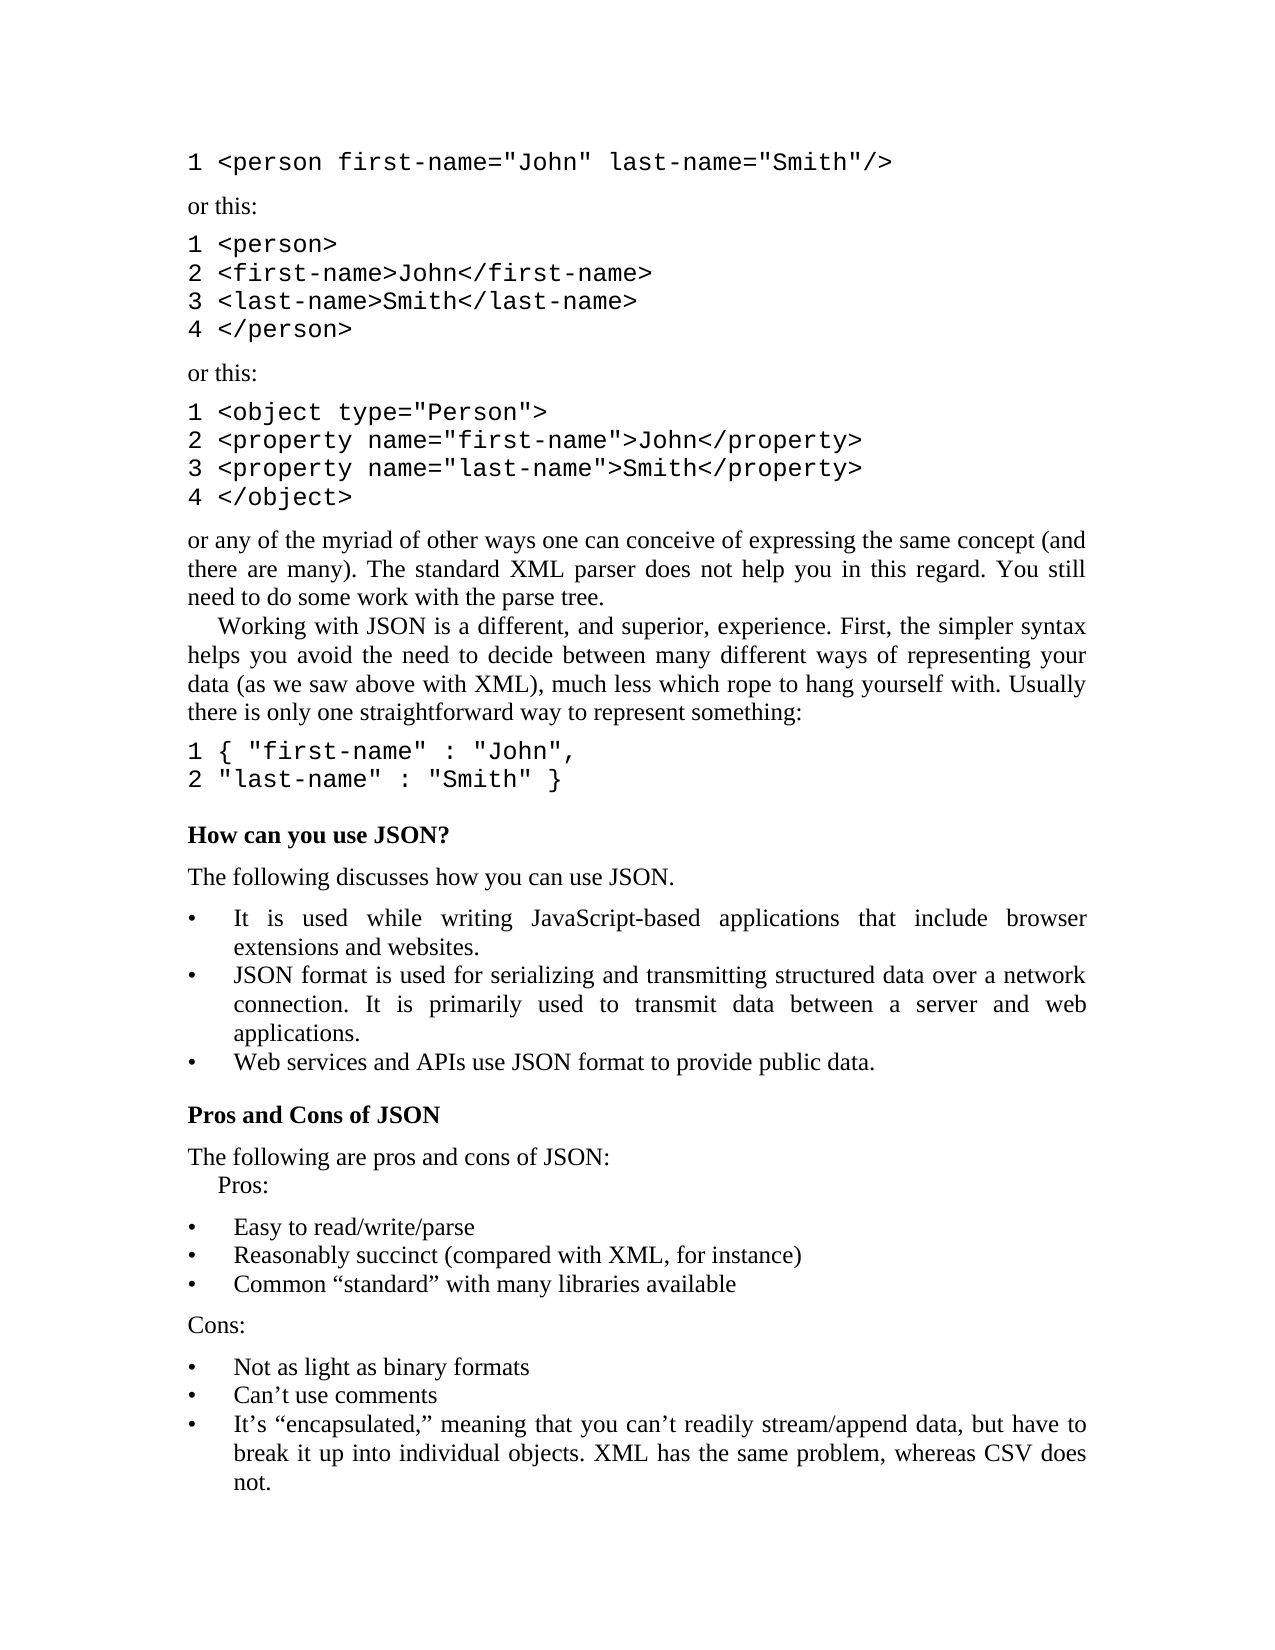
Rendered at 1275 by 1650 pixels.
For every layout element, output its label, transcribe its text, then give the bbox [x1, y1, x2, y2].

list Can’t use comments [187, 1380, 1087, 1409]
text How can you use JSON? [187, 820, 1087, 849]
text 2 <property name="first-name">John</property> [187, 427, 1087, 456]
text Pros and Cons of JSON [187, 1100, 1087, 1129]
text 2 "last-name" : "Smith" } [187, 767, 1087, 795]
text The following discusses how you can use JSON. [187, 862, 1087, 890]
text Cons: [187, 1310, 1087, 1339]
text 1 <object type="Person"> [187, 399, 1087, 427]
list Common “standard” with many libraries available [187, 1269, 1087, 1298]
list Not as light as binary formats [187, 1352, 1087, 1380]
list Reasonably succinct (compared with XML, for instance) [187, 1240, 1087, 1269]
list It’s “encapsulated,” meaning that you can’t readily stream/append data, but have to break it up into individual objects. XML has the same problem, whereas CSV does not. [187, 1409, 1087, 1495]
list JSON format is used for serializing and transmitting structured data over a network connection. It is primarily used to transmit data between a server and web applications. [187, 960, 1087, 1047]
text 3 <last-name>Smith</last-name> [187, 289, 1087, 317]
list Easy to read/write/parse [187, 1212, 1087, 1240]
list It is used while writing JavaScript-based applications that include browser extensions and websites. [187, 903, 1087, 960]
text or any of the myriad of other ways one can conceive of expressing the same concept (and there are many). The standard XML parser does not help you in this regard. You still need to do some work with the parse tree. [187, 525, 1087, 611]
text 4 </object> [187, 484, 1087, 512]
text or this: [187, 358, 1087, 387]
text Working with JSON is a different, and superior, experience. First, the simpler syntax helps you avoid the need to decide between many different ways of representing your data (as we saw above with XML), much less which rope to hang yourself with. Usually there is only one straightforward way to represent something: [187, 611, 1087, 726]
text 1 <person first-name="John" last-name="Smith"/> [187, 150, 1087, 178]
text 2 <first-name>John</first-name> [187, 260, 1087, 289]
text 4 </person> [187, 317, 1087, 345]
list Web services and APIs use JSON format to provide public data. [187, 1047, 1087, 1075]
text 3 <property name="last-name">Smith</property> [187, 456, 1087, 484]
text 1 <person> [187, 232, 1087, 260]
text or this: [187, 191, 1087, 219]
text The following are pros and cons of JSON: [187, 1142, 1087, 1170]
text Pros: [187, 1170, 1087, 1199]
text 1 { "first-name" : "John", [187, 739, 1087, 767]
